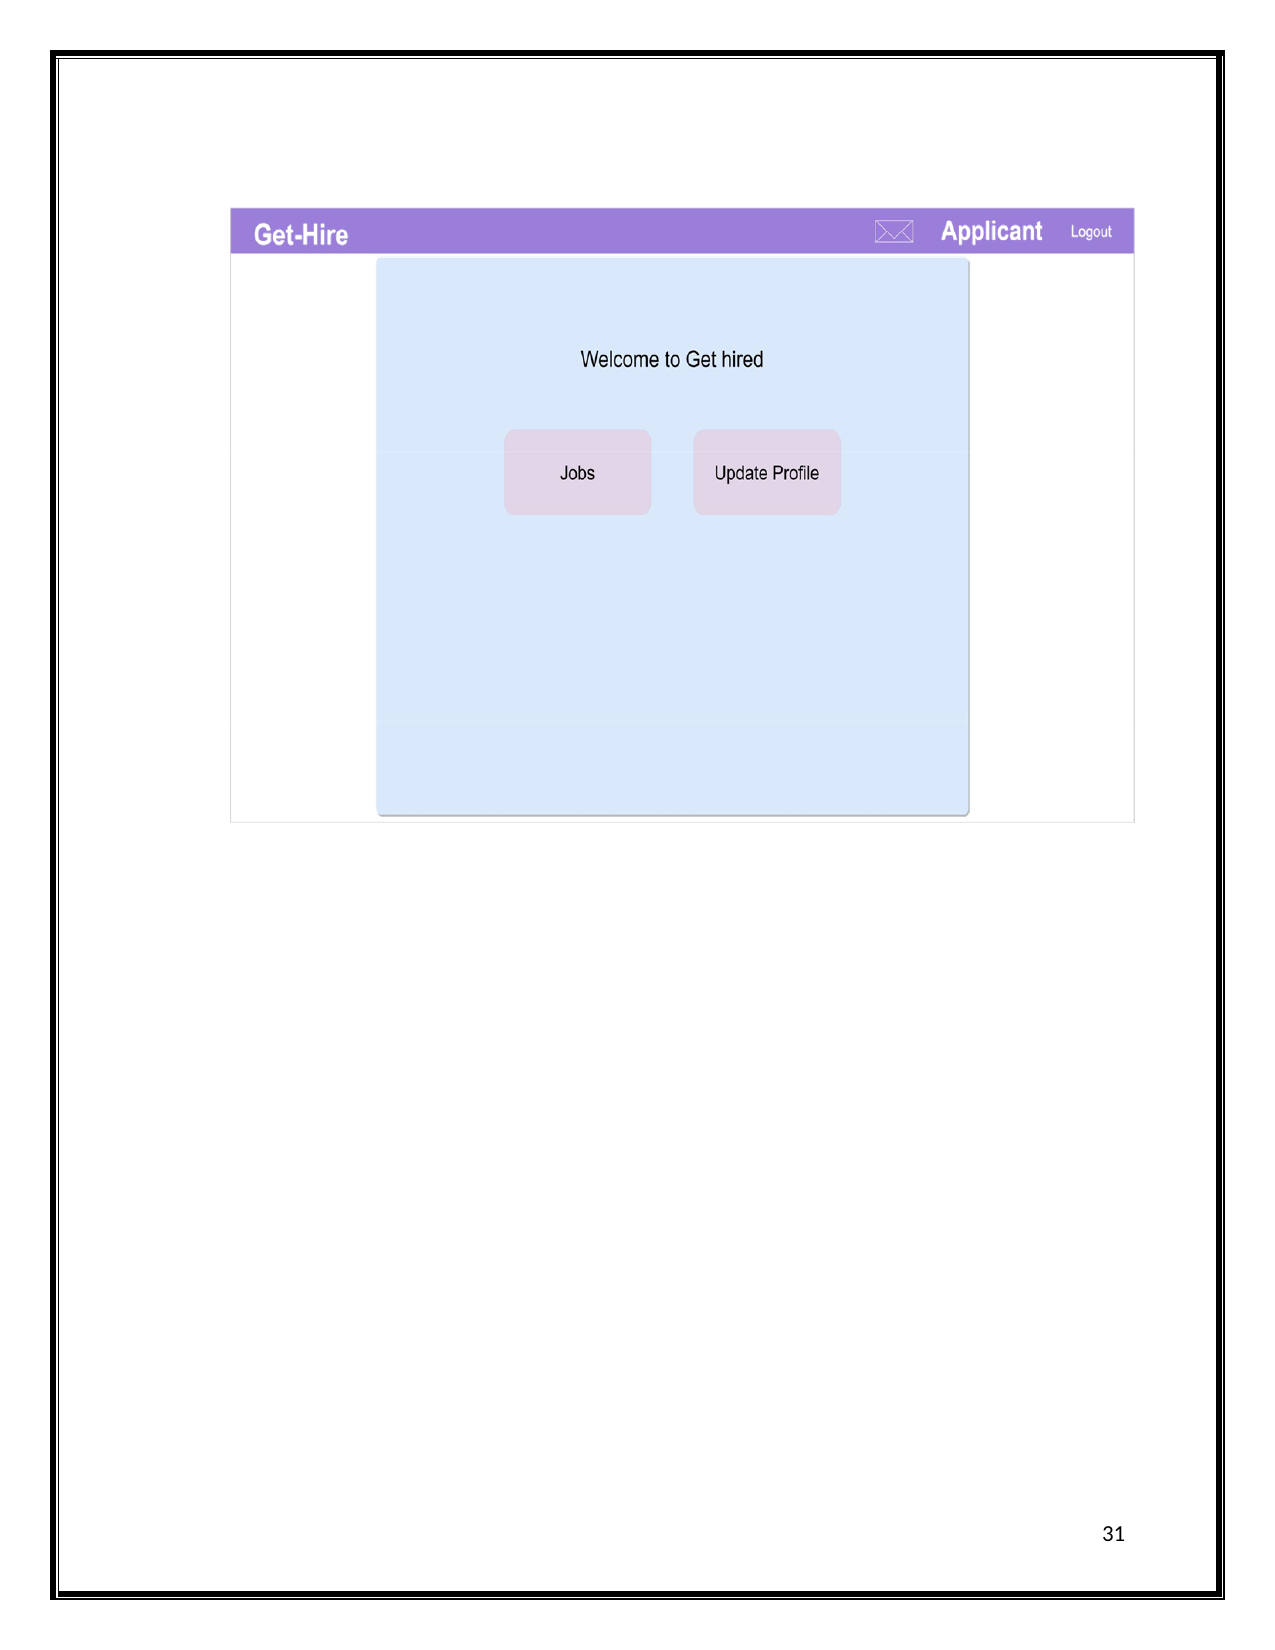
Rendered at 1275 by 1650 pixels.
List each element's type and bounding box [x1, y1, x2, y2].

picture [225, 203, 1136, 827]
